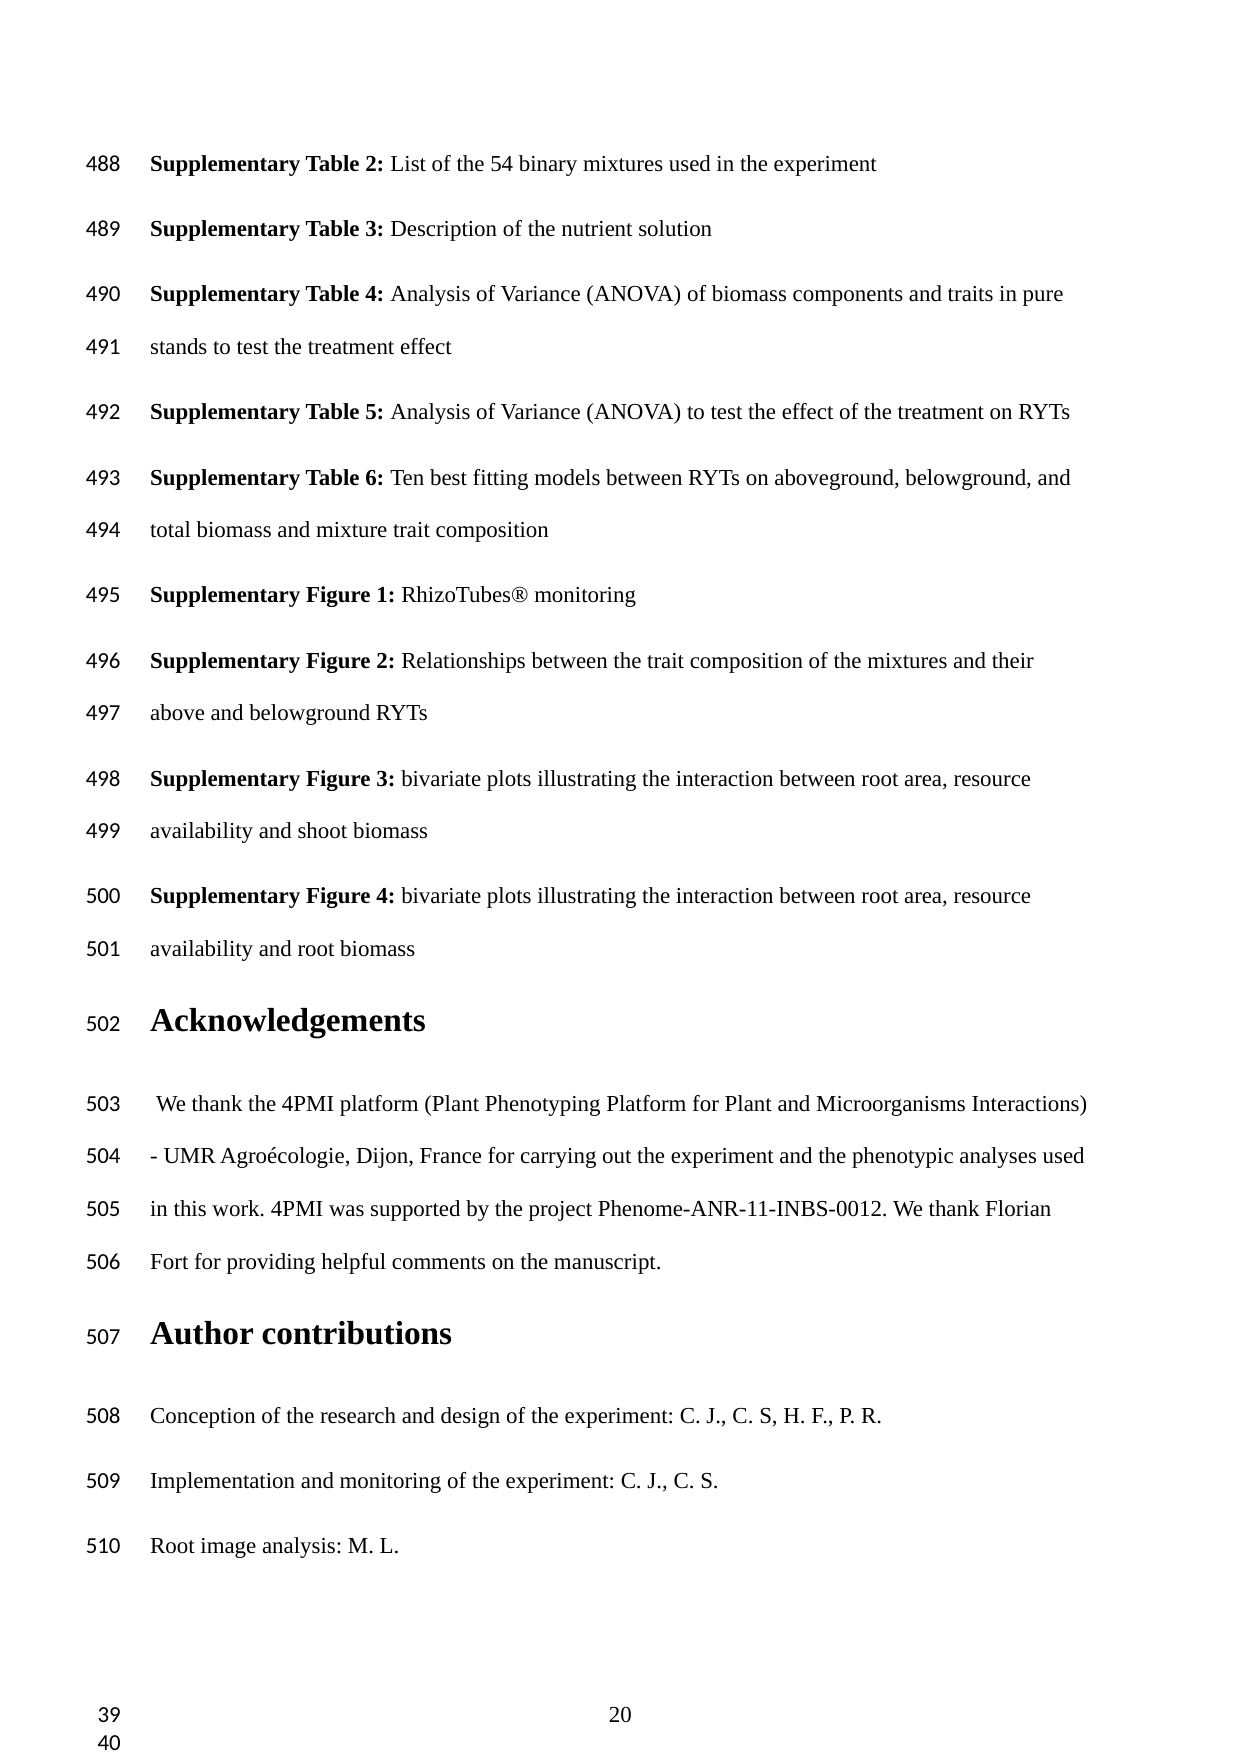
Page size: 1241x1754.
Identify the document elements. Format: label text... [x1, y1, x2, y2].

text Supplementary Figure 2: Relationships between the trait composition of the mixtures and their above and belowground RYTs [150, 647, 1090, 726]
subtitle Author contributions [150, 1313, 1090, 1351]
text We thank the 4PMI platform (Plant Phenotyping Platform for Plant and Microorganisms Interactions) - UMR Agroécologie, Dijon, France for carrying out the experiment and the phenotypic analyses used in this work. 4PMI was supported by the project Phenome-ANR-11-INBS-0012. We thank Florian Fort for providing helpful comments on the manuscript. [150, 1089, 1090, 1274]
text Supplementary Figure 4: bivariate plots illustrating the interaction between root area, resource availability and root biomass [150, 882, 1090, 962]
text Supplementary Table 5: Analysis of Variance (ANOVA) to test the effect of the treatment on RYTs [150, 398, 1090, 425]
subtitle Acknowledgements [150, 1000, 1090, 1039]
text Implementation and monitoring of the experiment: C. J., C. S. [150, 1467, 1090, 1494]
text Supplementary Table 6: Ten best fitting models between RYTs on aboveground, belowground, and total biomass and mixture trait composition [150, 463, 1090, 543]
text Conception of the research and design of the experiment: C. J., C. S, H. F., P. R. [150, 1402, 1090, 1428]
text Supplementary Table 3: Description of the nutrient solution [150, 215, 1090, 242]
text Supplementary Table 2: List of the 54 binary mixtures used in the experiment [150, 150, 1090, 176]
text Root image analysis: M. L. [150, 1532, 1090, 1559]
text Supplementary Table 4: Analysis of Variance (ANOVA) of biomass components and traits in pure stands to test the treatment effect [150, 280, 1090, 359]
text Supplementary Figure 3: bivariate plots illustrating the interaction between root area, resource availability and shoot biomass [150, 764, 1090, 844]
text Supplementary Figure 1: RhizoTubes® monitoring [150, 581, 1090, 608]
